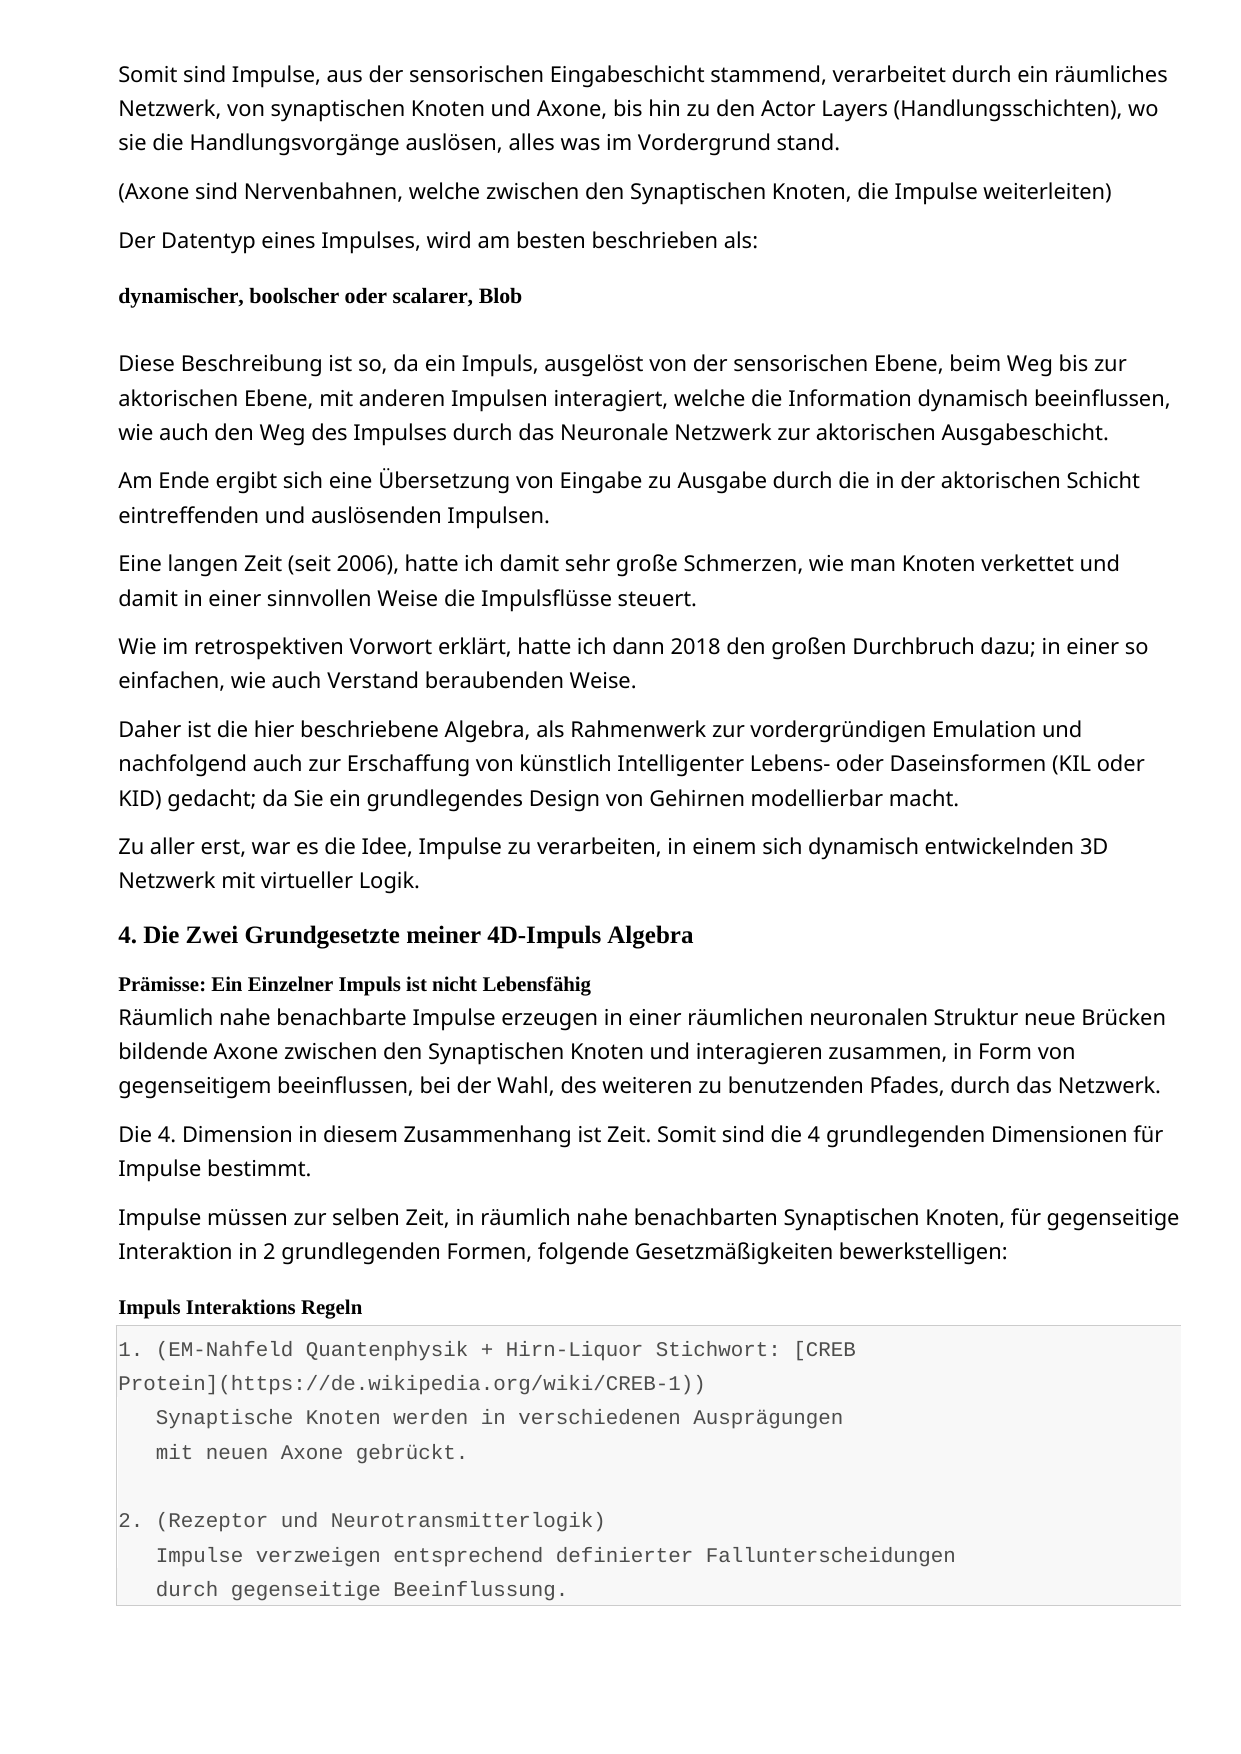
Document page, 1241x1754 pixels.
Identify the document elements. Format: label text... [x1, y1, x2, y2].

text 1. (EM-Nahfeld Quantenphysik + Hirn-Liquor Stichwort: [CREB Protein](https://de.wikipedia.org/wiki/CREB-1)) [117, 1326, 1181, 1397]
text mit neuen Axone gebrückt. [118, 1431, 1181, 1465]
text Eine langen Zeit (seit 2006), hatte ich damit sehr große Schmerzen, wie man Knoten verkettet und damit in einer sinnvollen Weise die Impulsflüsse steuert. [118, 548, 1181, 612]
text Synaptische Knoten werden in verschiedenen Ausprägungen [118, 1397, 1181, 1431]
text 2. (Rezeptor und Neurotransmitterlogik) [118, 1500, 1181, 1534]
subtitle Impuls Interaktions Regeln [118, 1285, 1181, 1319]
text Daher ist die hier beschriebene Algebra, als Rahmenwerk zur vordergründigen Emulation und nachfolgend auch zur Erschaffung von künstlich Intelligenter Lebens- oder Daseinsformen (KIL oder KID) gedacht; da Sie ein grundlegendes Design von Gehirnen modellierbar macht. [118, 714, 1181, 812]
subtitle dynamischer, boolscher oder scalarer, Blob [118, 274, 1181, 308]
subtitle Prämisse: Ein Einzelner Impuls ist nicht Lebensfähig [118, 961, 1181, 996]
text Am Ende ergibt sich eine Übersetzung von Eingabe zu Ausgabe durch die in der aktorischen Schicht eintreffenden und auslösenden Impulsen. [118, 466, 1181, 529]
text Impulse verzweigen entsprechend definierter Fallunterscheidungen [118, 1534, 1181, 1566]
text Diese Beschreibung ist so, da ein Impuls, ausgelöst von der sensorischen Ebene, beim Weg bis zur aktorischen Ebene, mit anderen Impulsen interagiert, welche die Information dynamisch beeinflussen, wie auch den Weg des Impulses durch das Neuronale Netzwerk zur aktorischen Ausgabeschicht. [118, 314, 1181, 447]
text Somit sind Impulse, aus der sensorischen Eingabeschicht stammend, verarbeitet durch ein räumliches Netzwerk, von synaptischen Knoten und Axone, bis hin zu den Actor Layers (Handlungsschichten), wo sie die Handlungsvorgänge auslösen, alles was im Vordergrund stand. [118, 59, 1181, 157]
text Wie im retrospektiven Vorwort erklärt, hatte ich dann 2018 den großen Durchbruch dazu; in einer so einfachen, wie auch Verstand beraubenden Weise. [118, 631, 1181, 695]
text Impulse müssen zur selben Zeit, in räumlich nahe benachbarten Synaptischen Knoten, für gegenseitige Interaktion in 2 grundlegenden Formen, folgende Gesetzmäßigkeiten bewerkstelligen: [118, 1202, 1181, 1266]
text Zu aller erst, war es die Idee, Impulse zu verarbeiten, in einem sich dynamisch entwickelnden 3D Netzwerk mit virtueller Logik. [118, 831, 1181, 895]
text Der Datentyp eines Impulses, wird am besten beschrieben als: [118, 225, 1181, 255]
text durch gegenseitige Beeinflussung. [117, 1566, 1181, 1605]
text Die 4. Dimension in diesem Zusammenhang ist Zeit. Somit sind die 4 grundlegenden Dimensionen für Impulse bestimmt. [118, 1119, 1181, 1183]
text (Axone sind Nervenbahnen, welche zwischen den Synaptischen Knoten, die Impulse weiterleiten) [118, 176, 1181, 206]
subtitle 4. Die Zwei Grundgesetzte meiner 4D-Impuls Algebra [118, 914, 1181, 949]
text Räumlich nahe benachbarte Impulse erzeugen in einer räumlichen neuronalen Struktur neue Brücken bildende Axone zwischen den Synaptischen Knoten und interagieren zusammen, in Form von gegenseitigem beeinflussen, bei der Wahl, des weiteren zu benutzenden Pfades, durch das Netzwerk. [118, 1002, 1181, 1100]
